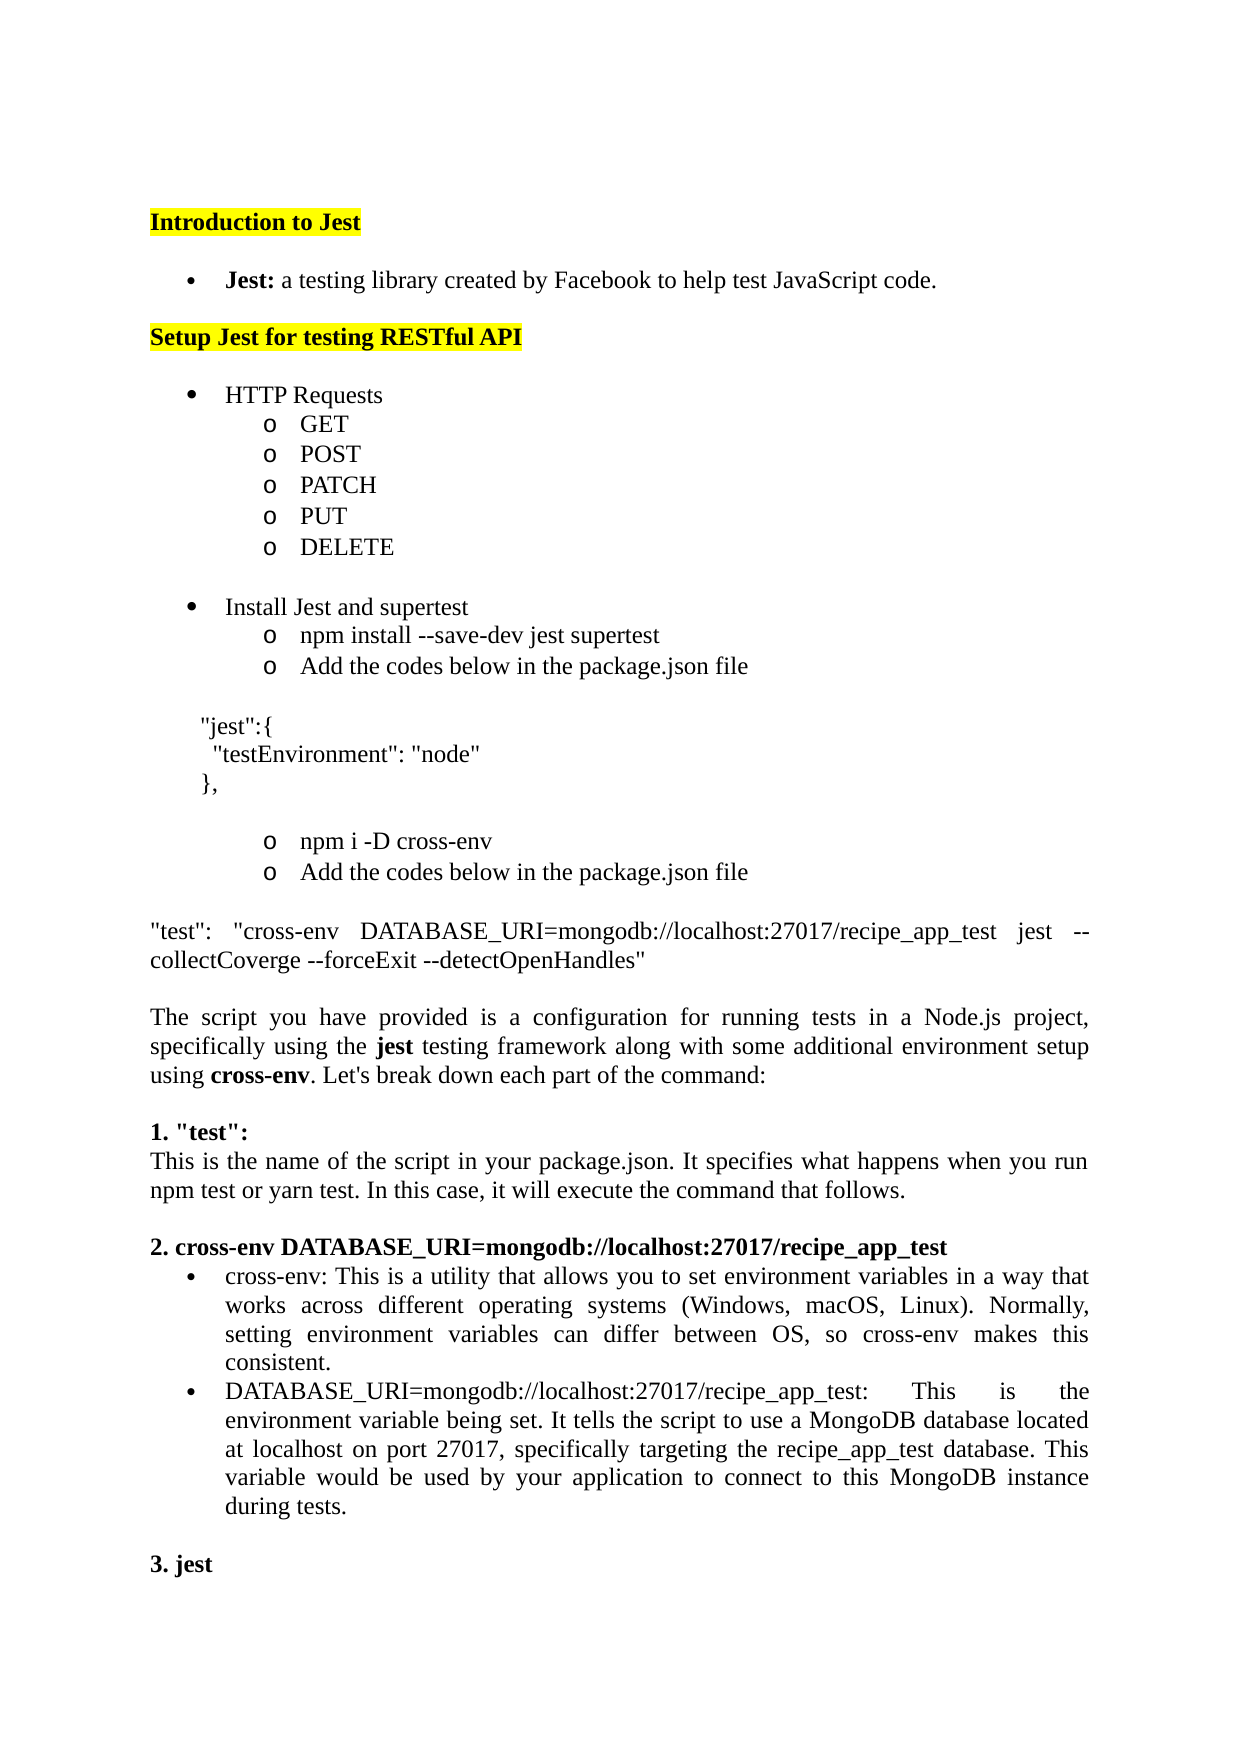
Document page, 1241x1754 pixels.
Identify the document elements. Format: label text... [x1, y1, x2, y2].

list POST [262, 439, 1090, 470]
list cross-env: This is a utility that allows you to set environment variables in a way that works across different operating systems (Windows, macOS, Linux). Normally, setting environment variables can differ between OS, so cross-env makes this consistent. [187, 1261, 1090, 1376]
list PUT [262, 501, 1090, 532]
list npm install --save-dev jest supertest [262, 620, 1090, 651]
text This is the name of the script in your package.json. It specifies what happens when you run npm test or yarn test. In this case, it will execute the command that follows. [150, 1146, 1090, 1204]
list Install Jest and supertest [187, 592, 1090, 620]
list HTTP Requests [187, 380, 1090, 409]
list Add the codes below in the package.json file [262, 651, 1090, 682]
text "testEnvironment": "node" [187, 739, 1090, 768]
list DATABASE_URI=mongodb://localhost:27017/recipe_app_test: This is the environment variable being set. It tells the script to use a MongoDB database located at localhost on port 27017, specifically targeting the recipe_app_test database. This variable would be used by your application to connect to this MongoDB instance during tests. [187, 1376, 1090, 1520]
list Add the codes below in the package.json file [262, 857, 1090, 887]
text "test": "cross-env DATABASE_URI=mongodb://localhost:27017/recipe_app_test jest --collectCoverge --forceExit --detectOpenHandles" [150, 916, 1090, 974]
list Jest: a testing library created by Facebook to help test JavaScript code. [187, 265, 1090, 294]
text 1. "test": [150, 1117, 1090, 1146]
list PATCH [262, 470, 1090, 501]
text Setup Jest for testing RESTful API [150, 322, 1090, 351]
text "jest":{ [187, 711, 1090, 739]
text 3. jest [150, 1549, 1090, 1577]
list GET [262, 409, 1090, 439]
text 2. cross-env DATABASE_URI=mongodb://localhost:27017/recipe_app_test [150, 1232, 1090, 1261]
text Introduction to Jest [150, 207, 1090, 236]
text The script you have provided is a configuration for running tests in a Node.js project, specifically using the jest testing framework along with some additional environment setup using cross-env. Let's break down each part of the command: [150, 1002, 1090, 1089]
list npm i -D cross-env [262, 826, 1090, 857]
list DELETE [262, 532, 1090, 563]
text }, [187, 768, 1090, 797]
